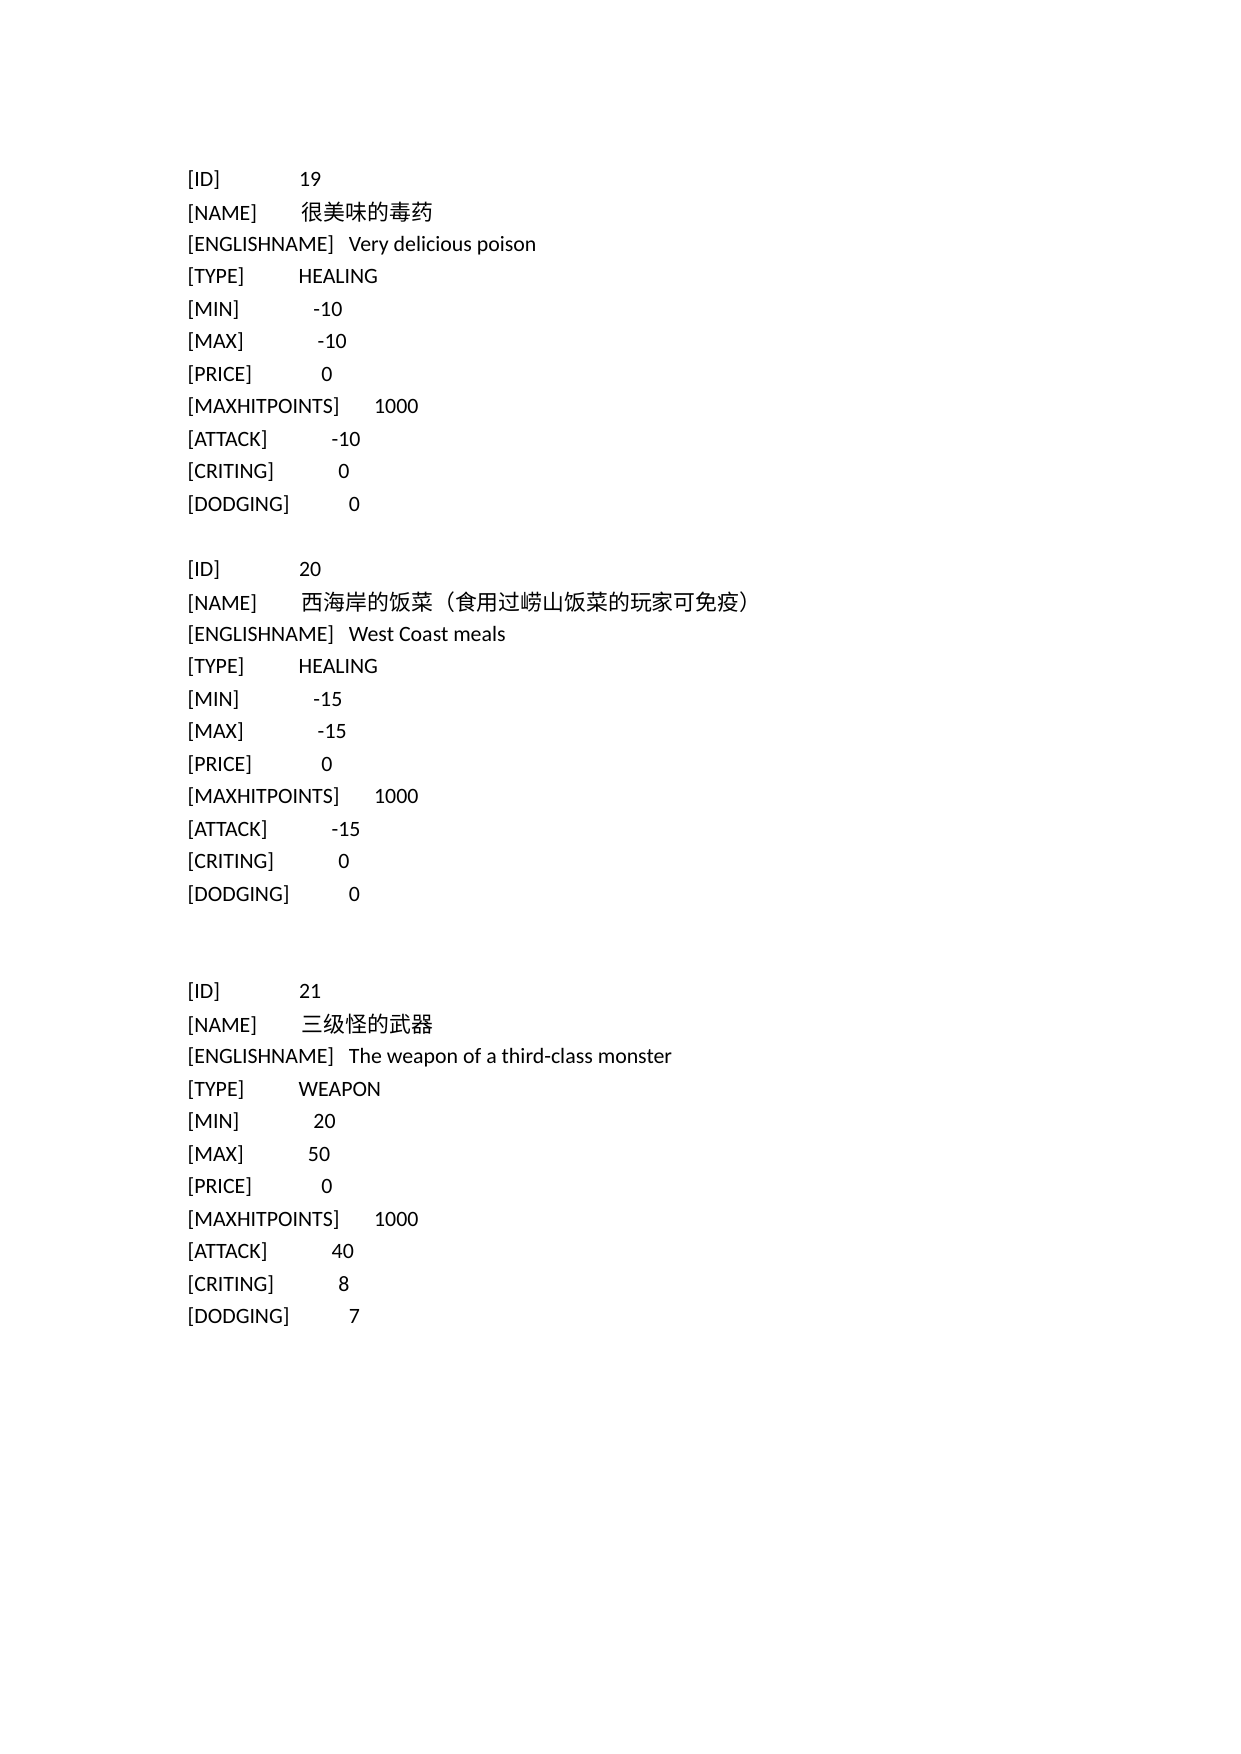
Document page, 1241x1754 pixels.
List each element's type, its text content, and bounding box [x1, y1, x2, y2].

text [NAME] 很美味的毒药 [187, 194, 1053, 227]
text [MAXHITPOINTS] 1000 [187, 779, 1053, 812]
text [MIN] -10 [187, 292, 1053, 324]
text [ENGLISHNAME] The weapon of a third-class monster [187, 1039, 1053, 1072]
text [ENGLISHNAME] West Coast meals [187, 617, 1053, 649]
list [NAME] 三级怪的武器 [187, 1007, 1053, 1039]
text [TYPE] HEALING [187, 259, 1053, 292]
text [ID] 21 [187, 974, 1053, 1007]
text [CRITING] 8 [187, 1267, 1053, 1299]
text [CRITING] 0 [187, 844, 1053, 877]
text [MAX] -10 [187, 324, 1053, 357]
text [MIN] 20 [187, 1104, 1053, 1137]
text [DODGING] 0 [187, 877, 1053, 909]
text [TYPE] HEALING [187, 649, 1053, 682]
text [DODGING] 0 [187, 487, 1053, 519]
text [ENGLISHNAME] Very delicious poison [187, 227, 1053, 259]
text [MAX] 50 [187, 1137, 1053, 1169]
text [PRICE] 0 [187, 747, 1053, 779]
text [ID] 20 [187, 552, 1053, 584]
text [CRITING] 0 [187, 454, 1053, 487]
text [MIN] -15 [187, 682, 1053, 714]
text [ATTACK] -15 [187, 812, 1053, 844]
text [DODGING] 7 [187, 1299, 1053, 1332]
text [MAXHITPOINTS] 1000 [187, 1202, 1053, 1234]
text [MAXHITPOINTS] 1000 [187, 389, 1053, 422]
text [MAX] -15 [187, 714, 1053, 747]
text [PRICE] 0 [187, 1169, 1053, 1202]
list [NAME] 西海岸的饭菜（食用过崂山饭菜的玩家可免疫） [187, 584, 1053, 617]
text [ID] 19 [187, 162, 1053, 194]
text [ATTACK] 40 [187, 1234, 1053, 1267]
text [ATTACK] -10 [187, 422, 1053, 454]
text [PRICE] 0 [187, 357, 1053, 389]
text [TYPE] WEAPON [187, 1072, 1053, 1104]
